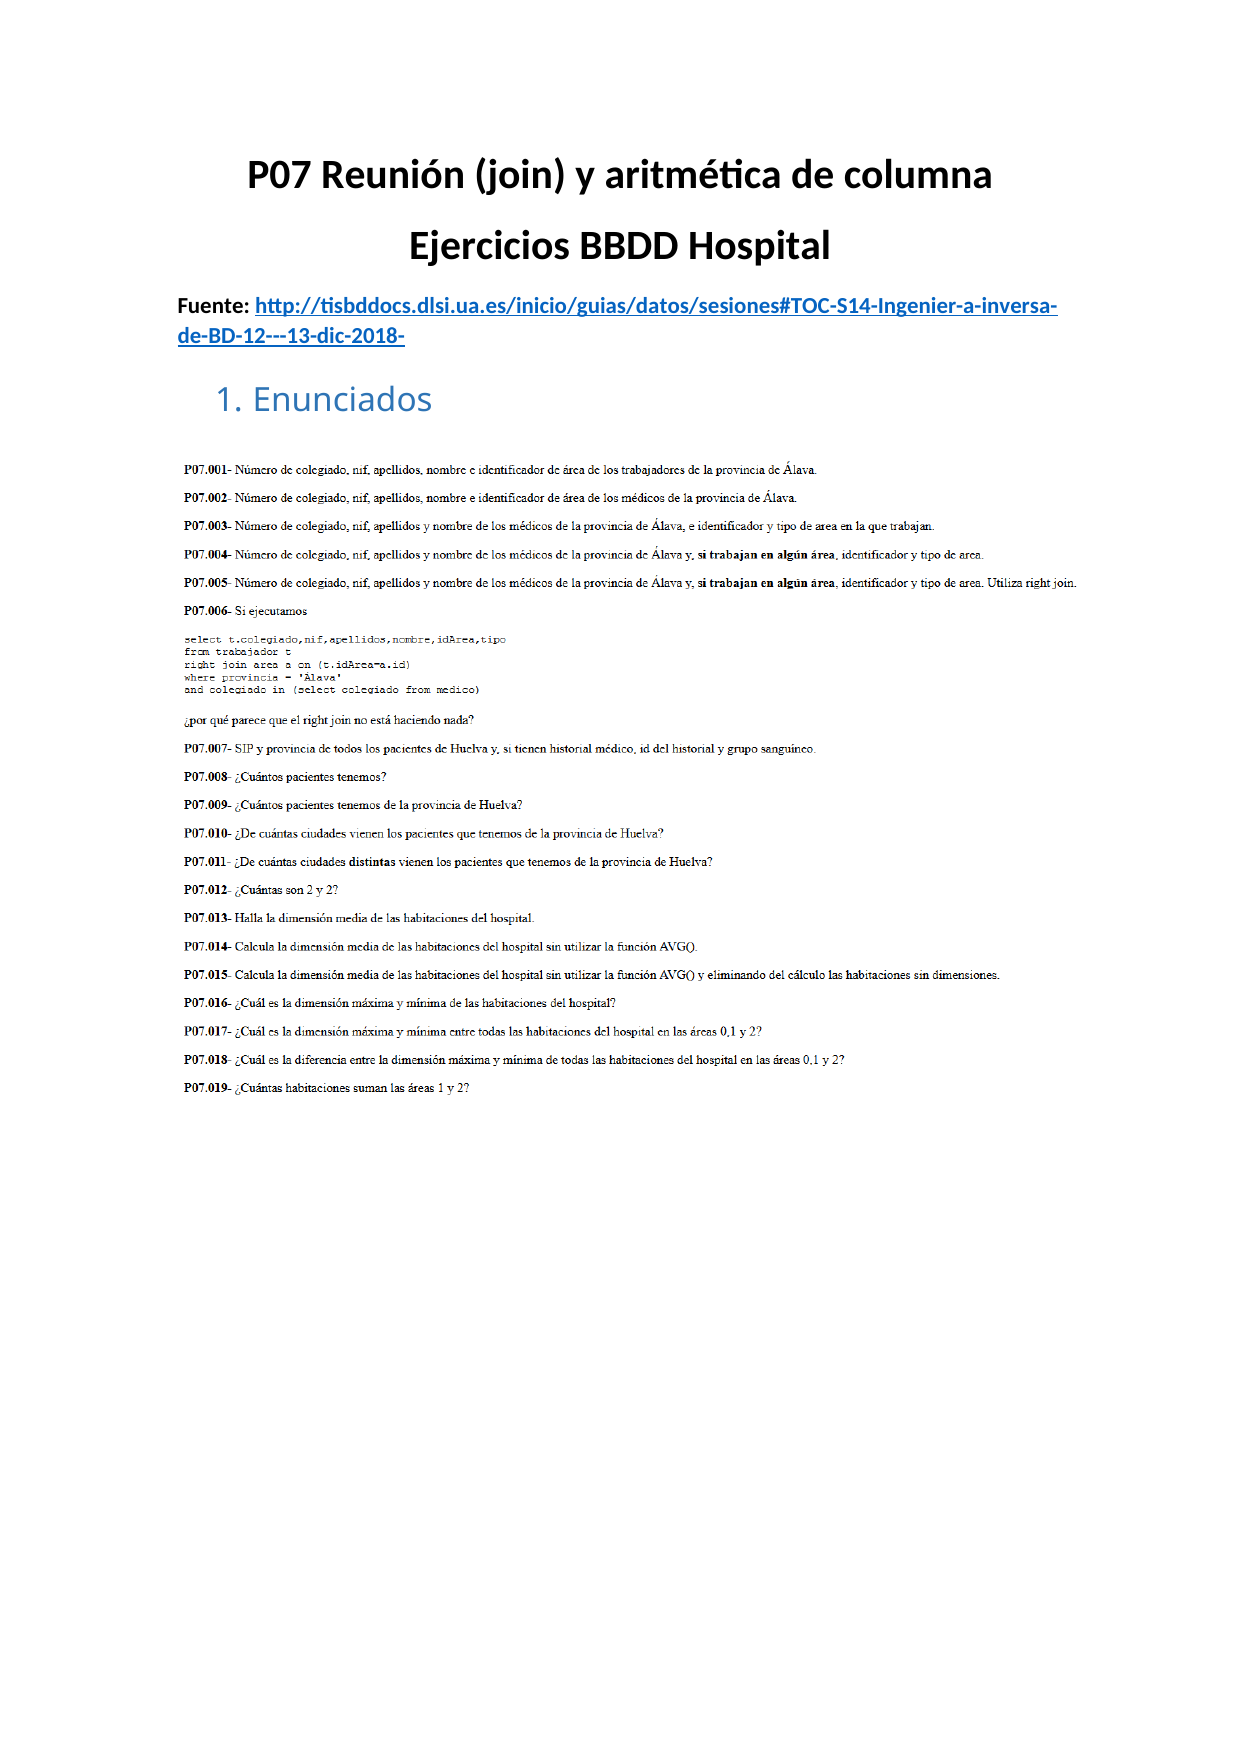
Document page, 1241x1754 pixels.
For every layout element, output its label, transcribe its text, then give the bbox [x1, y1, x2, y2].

picture [177, 455, 1085, 1099]
text Ejercicios BBDD Hospital [177, 219, 1063, 270]
subtitle Enunciados [215, 376, 1063, 422]
text P07 Reunión (join) y aritmética de columna [177, 148, 1063, 198]
text Fuente: http://tisbddocs.dlsi.ua.es/inicio/guias/datos/sesiones#TOC-S14-Ingenier-a-inversa-de-BD-12---13-dic-2018- [177, 291, 1063, 349]
